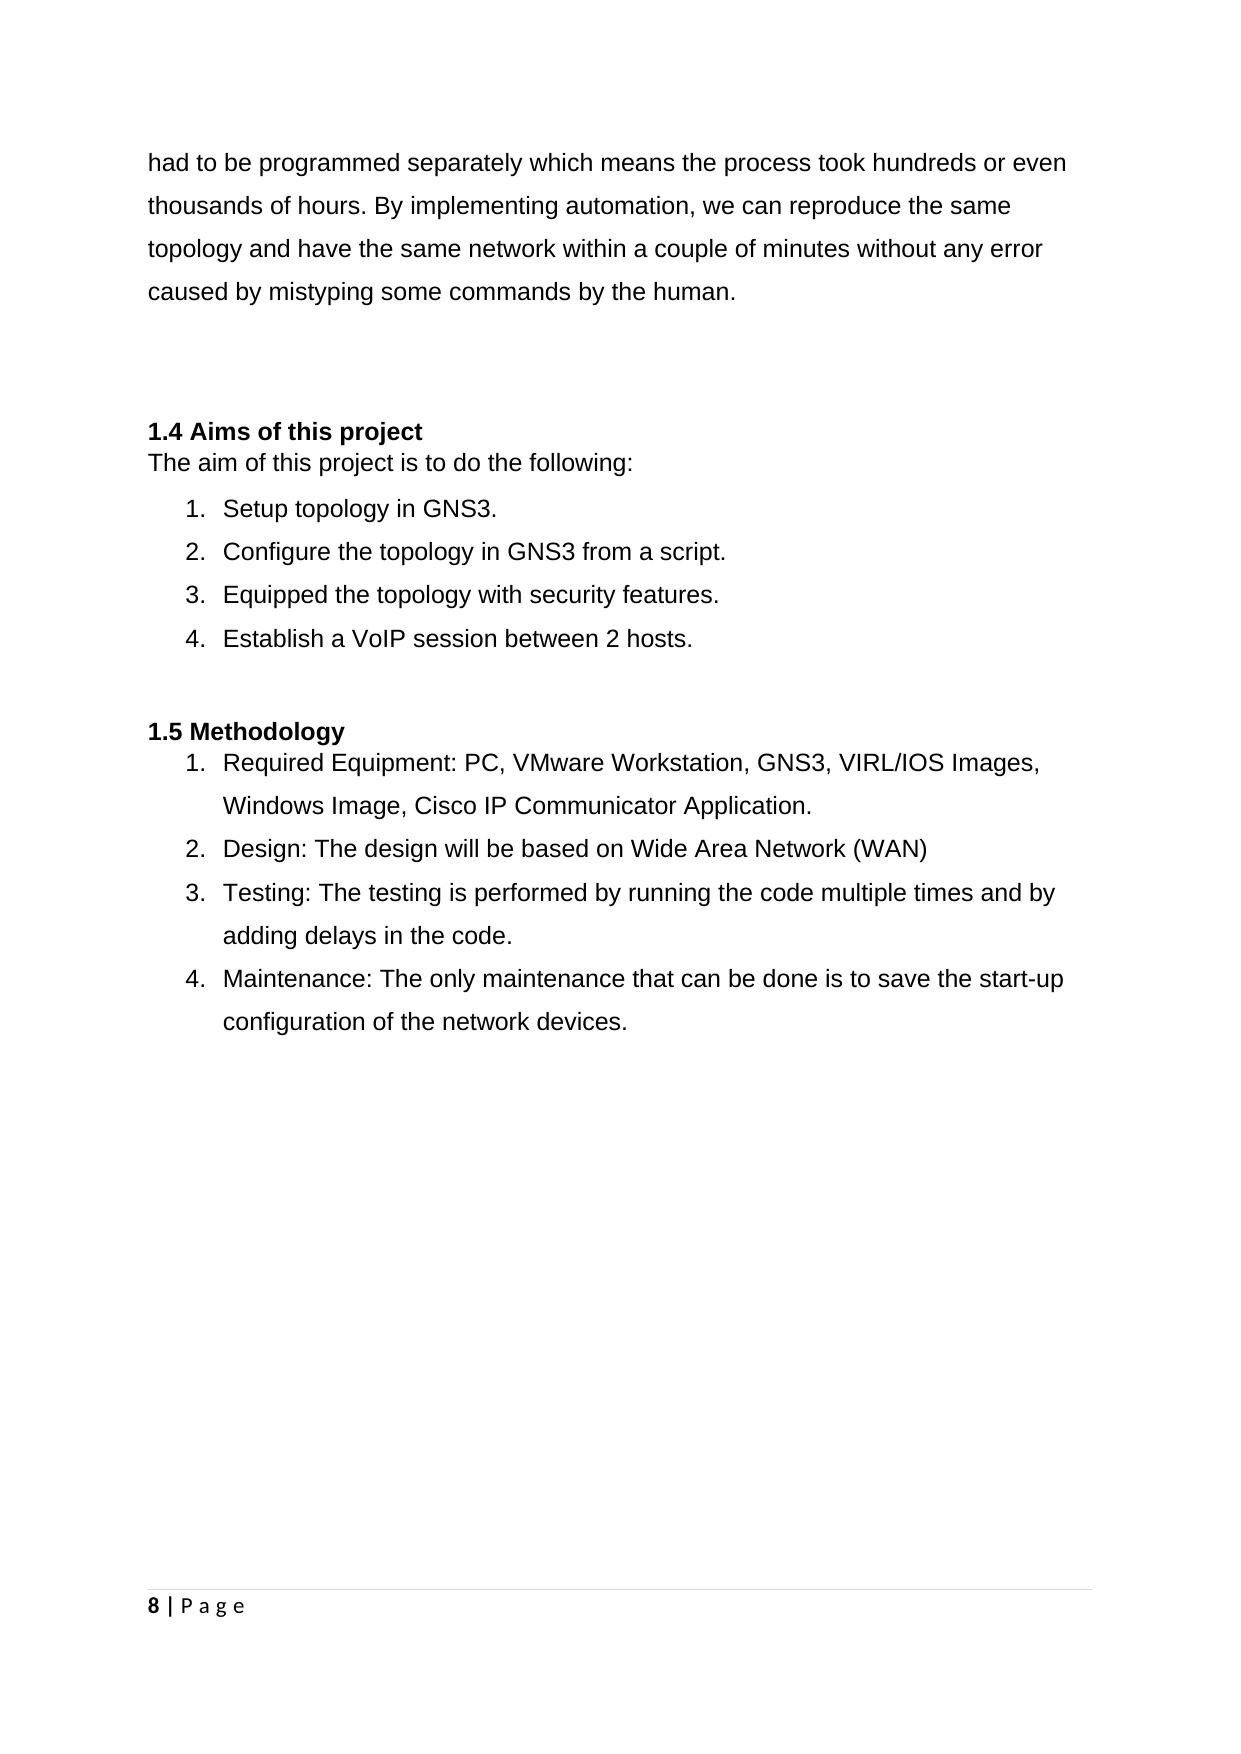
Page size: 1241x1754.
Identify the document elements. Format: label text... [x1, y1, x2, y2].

list Design: The design will be based on Wide Area Network (WAN) [185, 834, 1092, 863]
list Setup topology in GNS3. [185, 494, 1092, 523]
list Configure the topology in GNS3 from a script. [185, 537, 1092, 566]
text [148, 148, 1092, 306]
list Equipped the topology with security features. [185, 580, 1092, 609]
subtitle 1.5 Methodology [148, 717, 1092, 746]
subtitle 1.4 Aims of this project [148, 417, 1092, 446]
list Establish a VoIP session between 2 hosts. [185, 623, 1092, 652]
list Testing: The testing is performed by running the code multiple times and by adding delays in the code. [185, 877, 1092, 949]
text The aim of this project is to do the following: [148, 448, 1092, 477]
list Required Equipment: PC, VMware Workstation, GNS3, VIRL/IOS Images, Windows Image, Cisco IP Communicator Application. [185, 748, 1092, 820]
list Maintenance: The only maintenance that can be done is to save the start-up configuration of the network devices. [185, 964, 1092, 1036]
